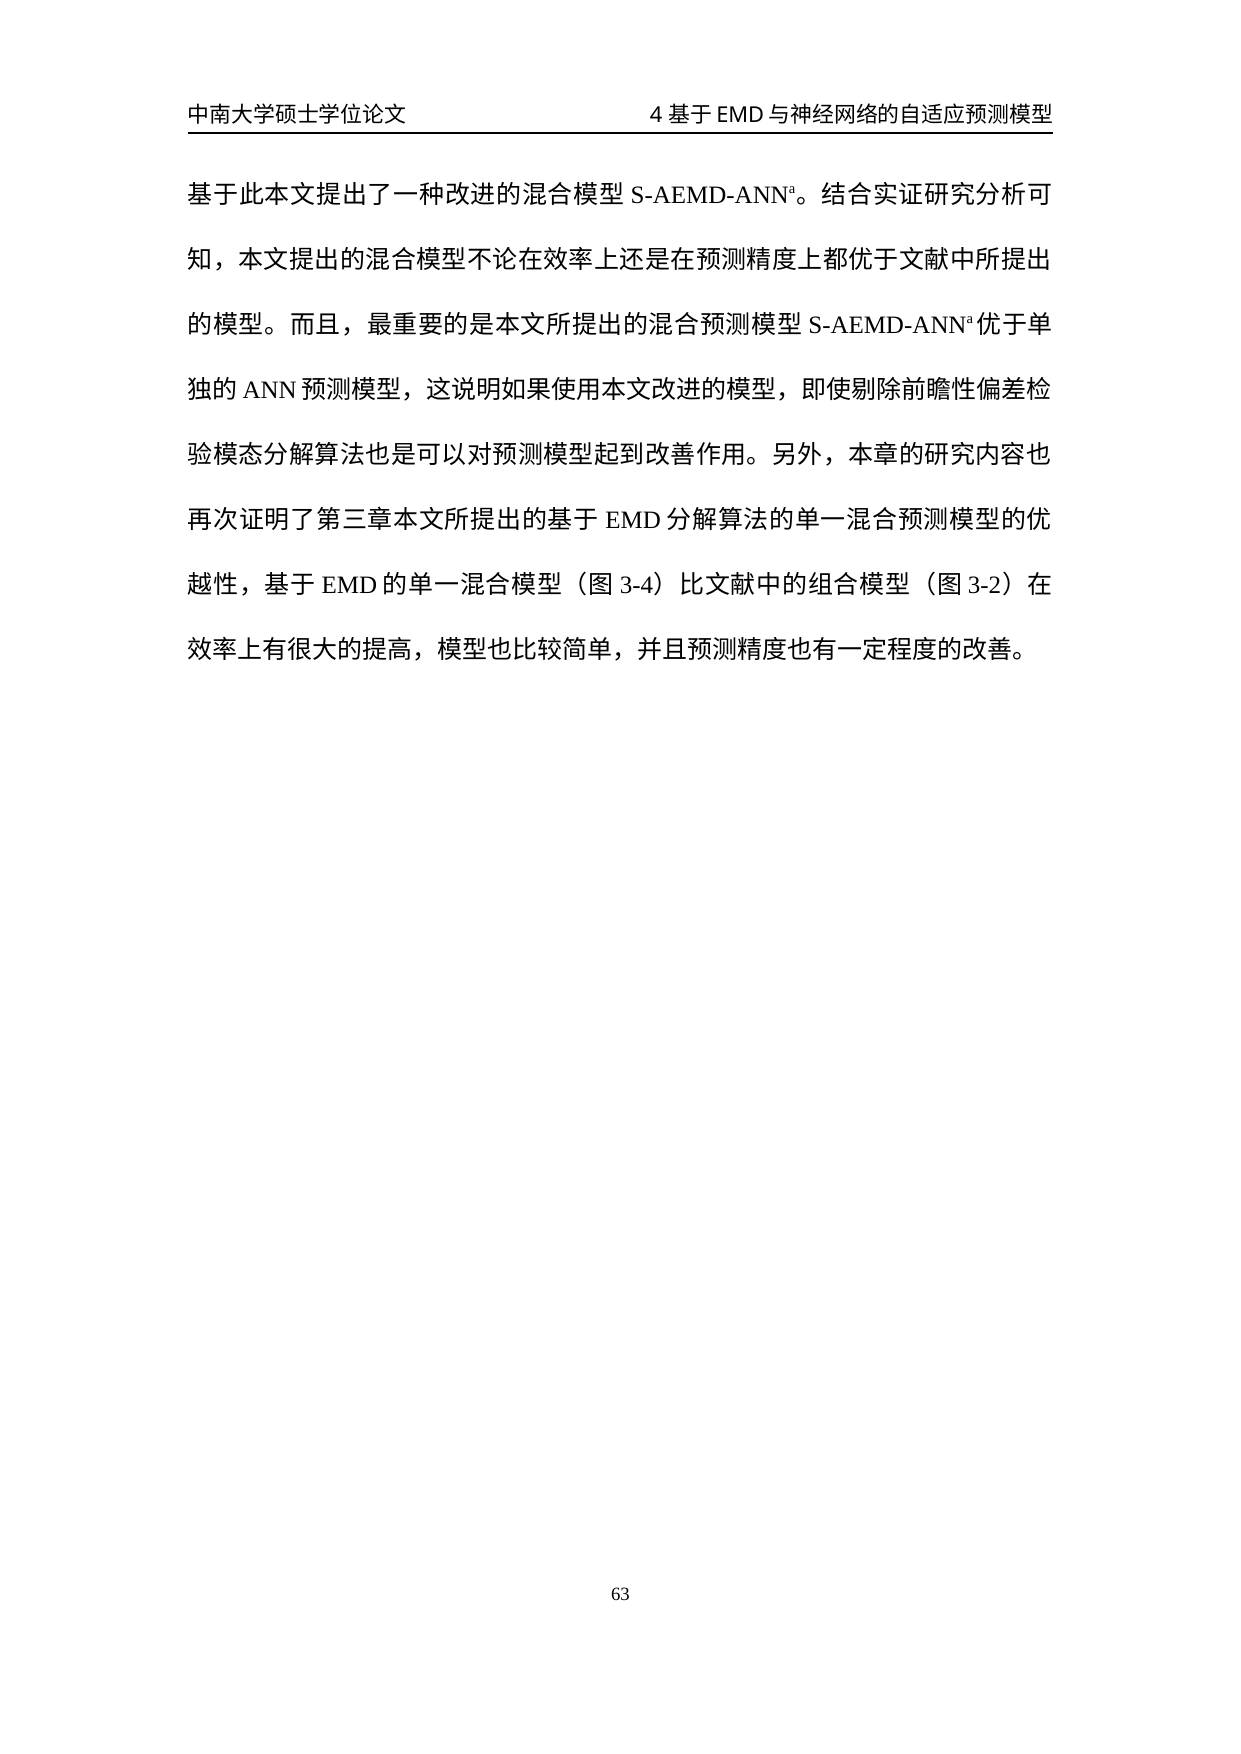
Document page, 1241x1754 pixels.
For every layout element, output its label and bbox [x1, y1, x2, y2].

text [187, 160, 1053, 680]
